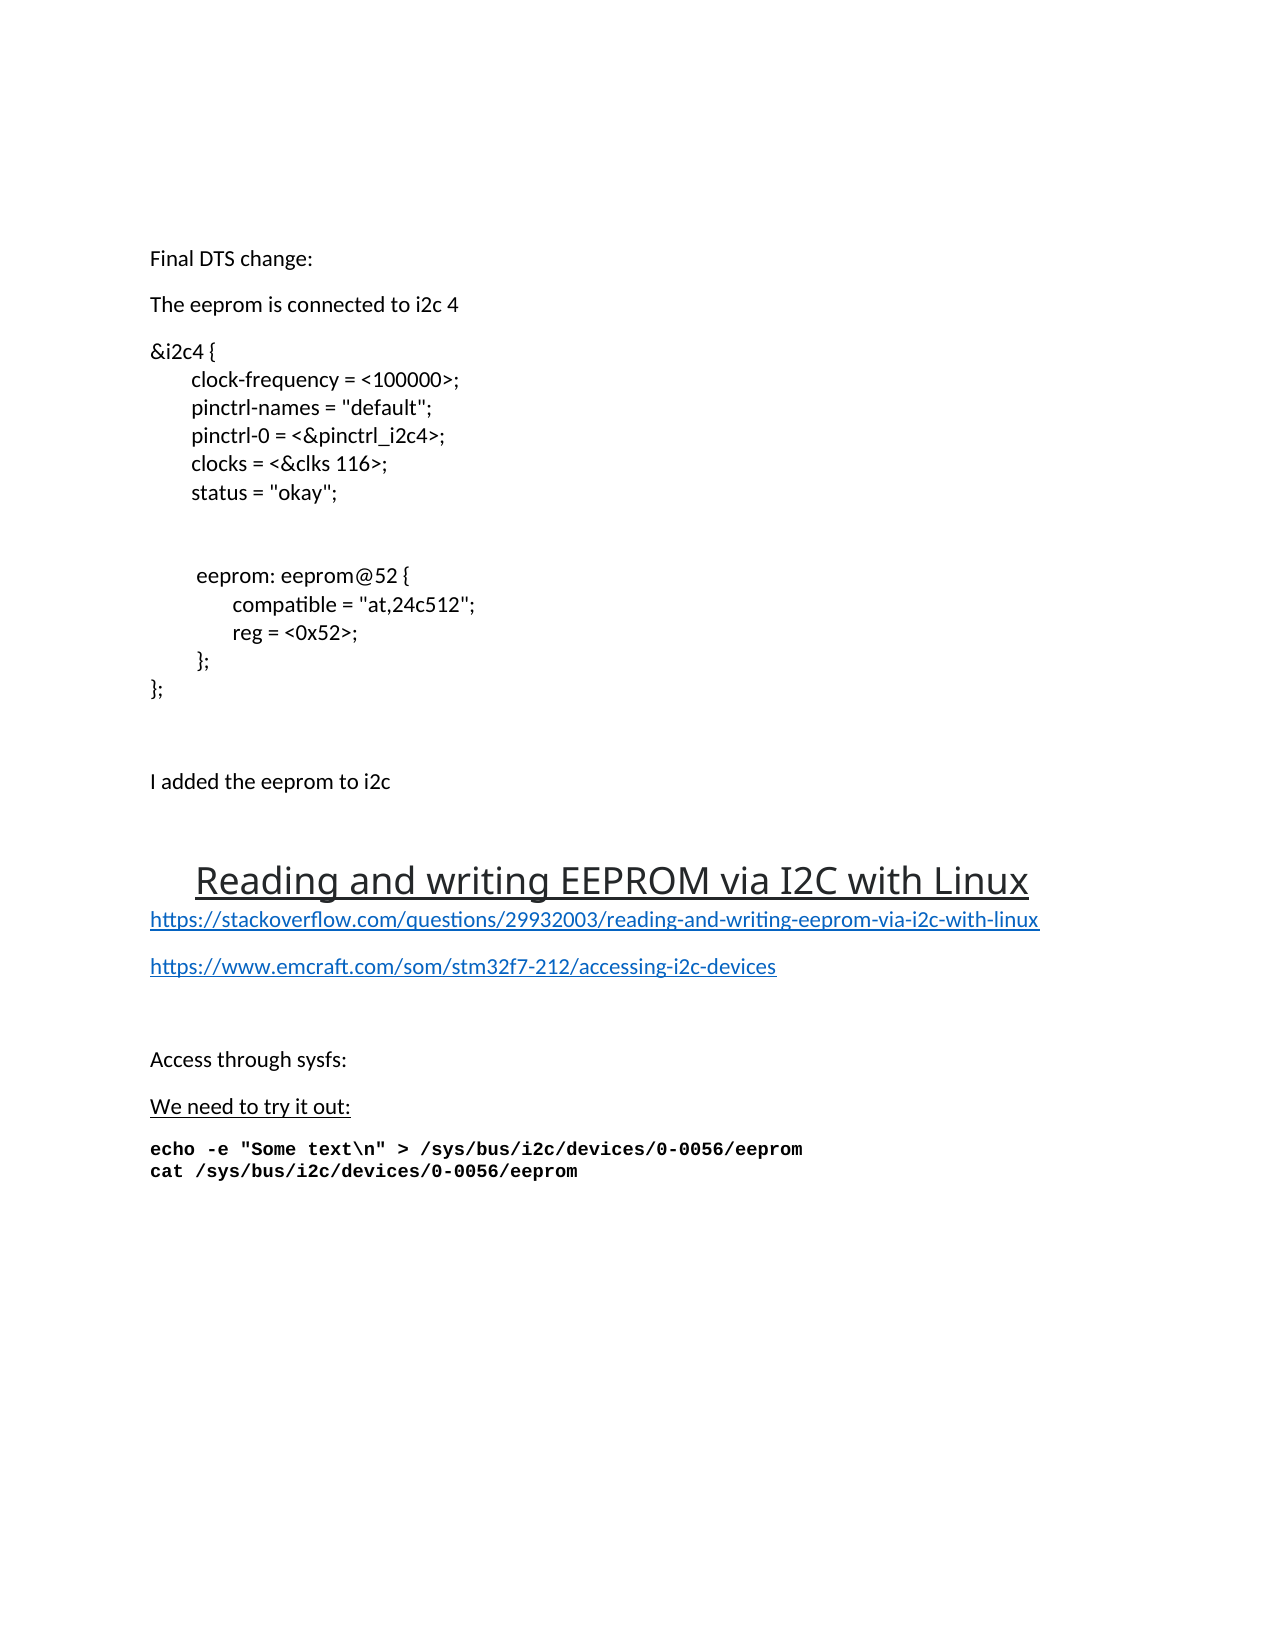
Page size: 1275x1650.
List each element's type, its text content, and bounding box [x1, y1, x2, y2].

text We need to try it out: [150, 1092, 1125, 1121]
subtitle Reading and writing EEPROM via I2C with Linux [195, 854, 1125, 905]
text https://www.emcraft.com/som/stm32f7-212/accessing-i2c-devices [150, 952, 1125, 980]
text echo -e "Some text\n" > /sys/bus/i2c/devices/0-0056/eeprom cat /sys/bus/i2c/devices/0-0056/eeprom [150, 1139, 1125, 1183]
text The eeprom is connected to i2c 4 [150, 291, 1125, 319]
text I added the eeprom to i2c [150, 767, 1125, 796]
text }; [150, 674, 1125, 702]
text &i2c4 { [150, 337, 1125, 366]
text https://stackoverflow.com/questions/29932003/reading-and-writing-eeprom-via-i2c-with-linux [150, 905, 1125, 933]
text pinctrl-names = "default"; [150, 393, 1125, 422]
text clock-frequency = <100000>; [150, 366, 1125, 393]
text eeprom: eeprom@52 { [150, 562, 1125, 590]
text Final DTS change: [150, 244, 1125, 272]
text clocks = <&clks 116>; [150, 449, 1125, 478]
text compatible = "at,24c512"; [150, 590, 1125, 618]
text status = "okay"; [150, 478, 1125, 506]
text Access through sysfs: [150, 1046, 1125, 1074]
text pinctrl-0 = <&pinctrl_i2c4>; [150, 422, 1125, 449]
text reg = <0x52>; [150, 618, 1125, 646]
text }; [150, 646, 1125, 674]
